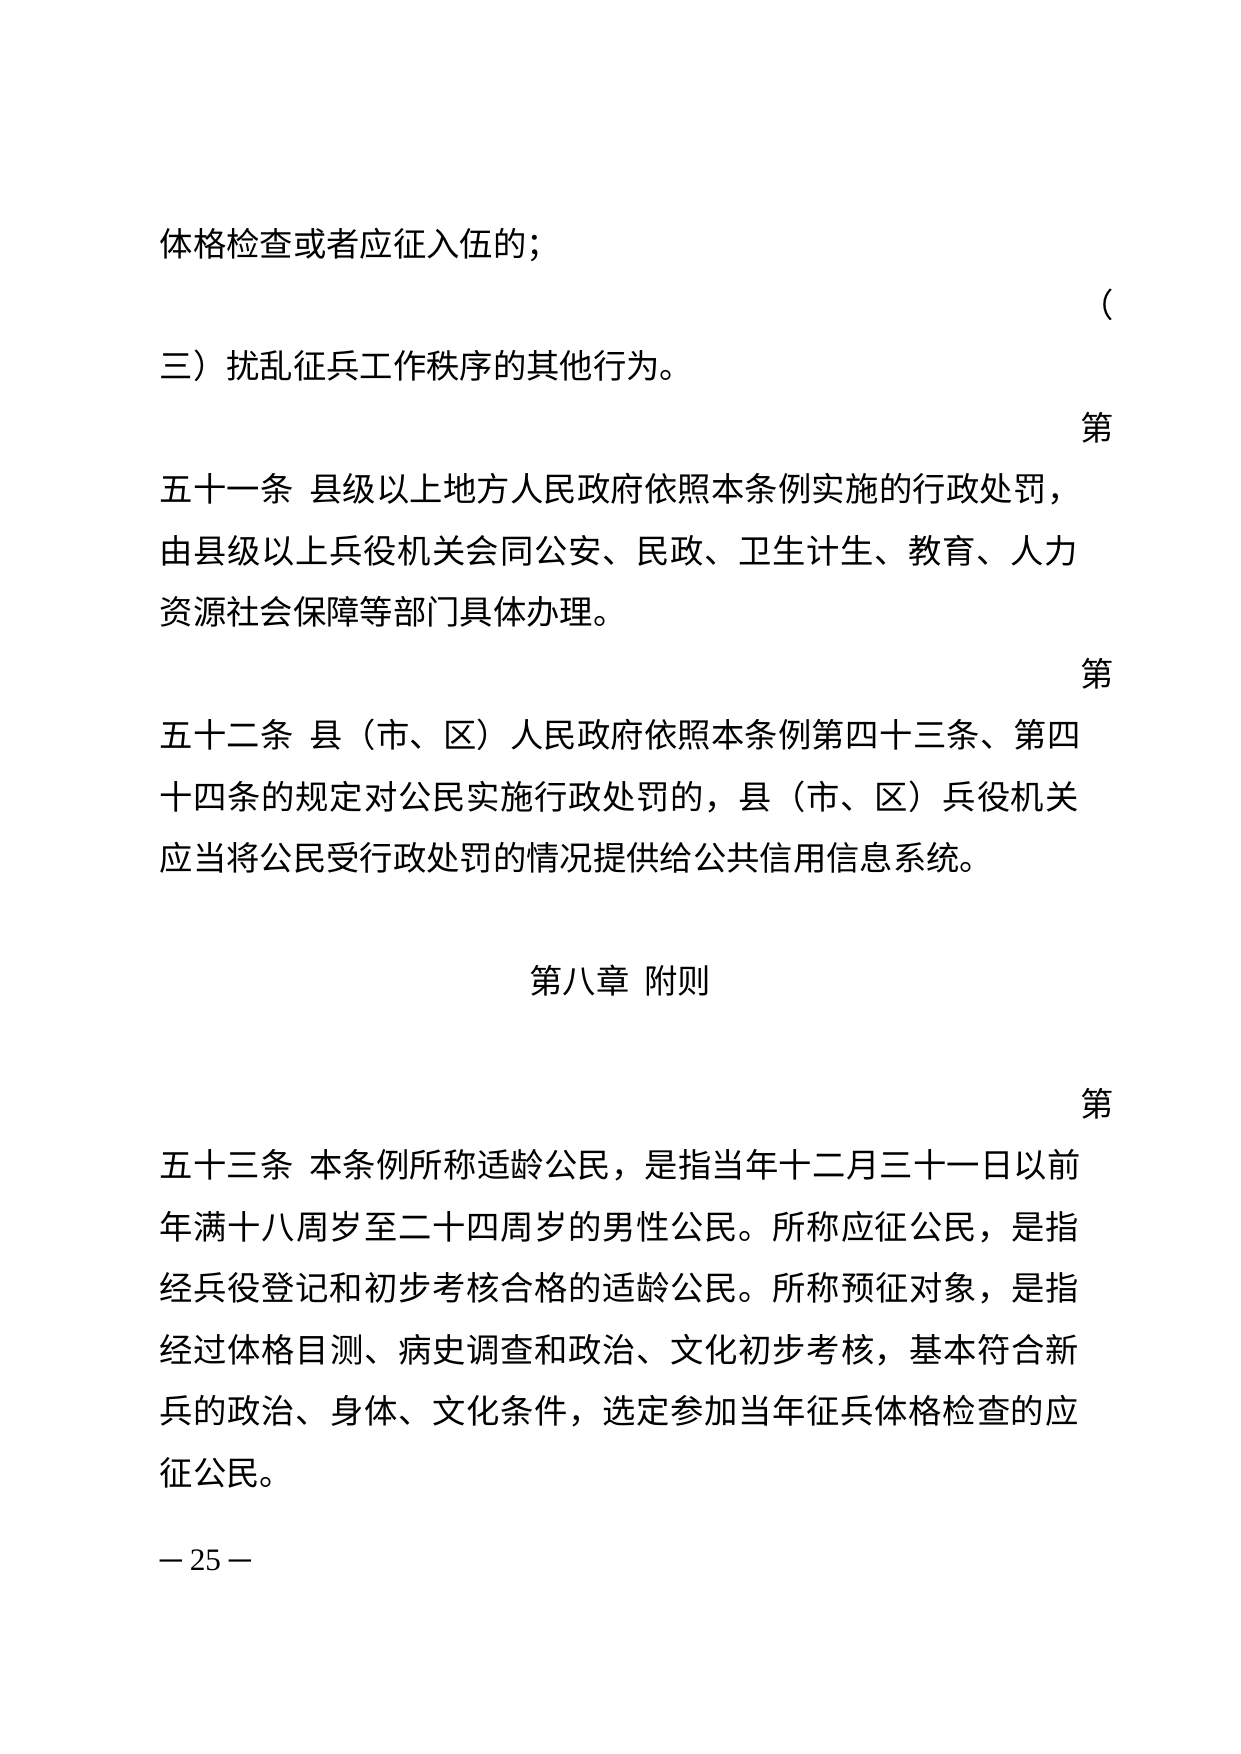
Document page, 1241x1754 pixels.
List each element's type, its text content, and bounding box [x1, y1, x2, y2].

text 第八章 附则 [159, 944, 1081, 1006]
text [159, 207, 1081, 268]
text （三）扰乱征兵工作秩序的其他行为。 [159, 268, 1081, 391]
text 第五十一条 县级以上地方人民政府依照本条例实施的行政处罚，由县级以上兵役机关会同公安、民政、卫生计生、教育、人力资源社会保障等部门具体办理。 [159, 391, 1081, 637]
text 第五十三条 本条例所称适龄公民，是指当年十二月三十一日以前年满十八周岁至二十四周岁的男性公民。所称应征公民，是指经兵役登记和初步考核合格的适龄公民。所称预征对象，是指经过体格目测、病史调查和政治、文化初步考核，基本符合新兵的政治、身体、文化条件，选定参加当年征兵体格检查的应征公民。 [159, 1067, 1081, 1497]
text 第五十二条 县（市、区）人民政府依照本条例第四十三条、第四十四条的规定对公民实施行政处罚的，县（市、区）兵役机关应当将公民受行政处罚的情况提供给公共信用信息系统。 [159, 637, 1081, 883]
